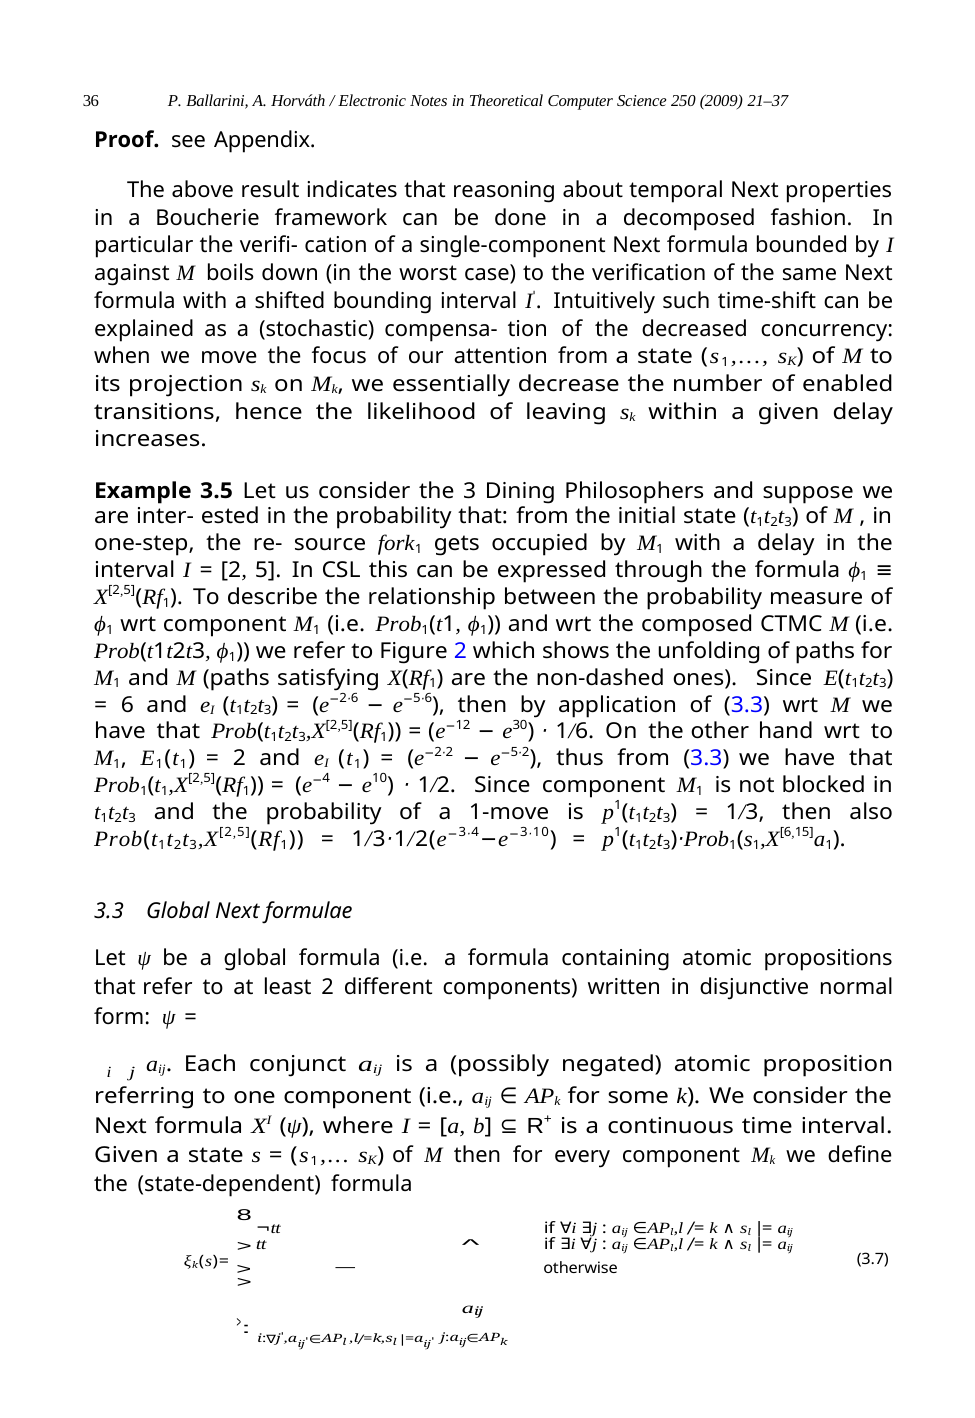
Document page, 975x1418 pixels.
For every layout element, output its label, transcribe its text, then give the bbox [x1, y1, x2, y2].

text (3.7) [857, 1253, 904, 1267]
text >: i:∇j',aij'∈APl ,l/=k,sl |=aij' j:aij∈APk [236, 1320, 904, 1352]
text ξk(s)= [133, 1253, 279, 1270]
text Let ψ be a global formula (i.e. a formula containing atomic propositions that refer to at least 2 different components) written in disjunctive normal form: ψ = [94, 941, 893, 1031]
text i j aij. Each conjunct aij is a (possibly negated) atomic proposition referring to one component (i.e., aij ∈ APk for some k). We consider the Next formula XI (ψ), where I = [a, b] ⊆ R+ is a continuous time interval. Given a state s = (s1,... sK) of M then for every component Mk we define the (state-dependent) formula [94, 1033, 893, 1198]
text The above result indicates that reasoning about temporal Next properties in a Boucherie framework can be done in a decomposed fashion. In particular the verifi- cation of a single-component Next formula bounded by I against M boils down (in the worst case) to the verification of the same Next formula with a shifted bounding interval I'. Intuitively such time-shift can be explained as a (stochastic) compensa- tion of the decreased concurrency: when we move the focus of our attention from a state (s1,..., sK) of M to its projection sk on Mk, we essentially decrease the number of enabled transitions, hence the likelihood of leaving sk within a given delay increases. [94, 175, 893, 452]
list Global Next formulae [94, 895, 904, 924]
text tt if ∃i ∀j : aij ∈APl,l /= k ∧ sl |= aij [256, 1239, 758, 1253]
text ¬tt if ∀i ∃j : aij ∈APl,l /= k ∧ sl |= aij [256, 1217, 904, 1238]
text Proof. see Appendix. [94, 124, 904, 154]
text ^ aij [462, 1253, 528, 1320]
text Example 3.5 Let us consider the 3 Dining Philosophers and suppose we are inter- ested in the probability that: from the initial state (t1t2t3) of M , in one-step, the re- source fork1 gets occupied by M1 with a delay in the interval I = [2, 5]. In CSL this can be expressed through the formula ϕ1 ≡ X[2,5](Rf1). To describe the relationship between the probability measure of ϕ1 wrt component M1 (i.e. Prob1(t1, ϕ1)) and wrt the composed CTMC M (i.e. Prob(t1t2t3, ϕ1)) we refer to Figure 2 which shows the unfolding of paths for M1 and M (paths satisfying X(Rf1) are the non-dashed ones). Since E(t1t2t3) = 6 and eI (t1t2t3) = (e−2·6 − e−5·6), then by application of (3.3) wrt M we have that Prob(t1t2t3,X[2,5](Rf1)) = (e−12 − e30) · 1/6. On the other hand wrt to M1, E1(t1) = 2 and eI (t1) = (e−2·2 − e−5·2), thus from (3.3) we have that Prob1(t1,X[2,5](Rf1)) = (e−4 − e10) · 1/2. Since component M1 is not blocked in t1t2t3 and the probability of a 1-move is p1(t1t2t3) = 1/3, then also Prob(t1t2t3,X[2,5](Rf1)) = 1/3·1/2(e−3·4−e−3·10) = p1(t1t2t3)·Prob1(s1,X[6,15]a1). [94, 477, 893, 853]
